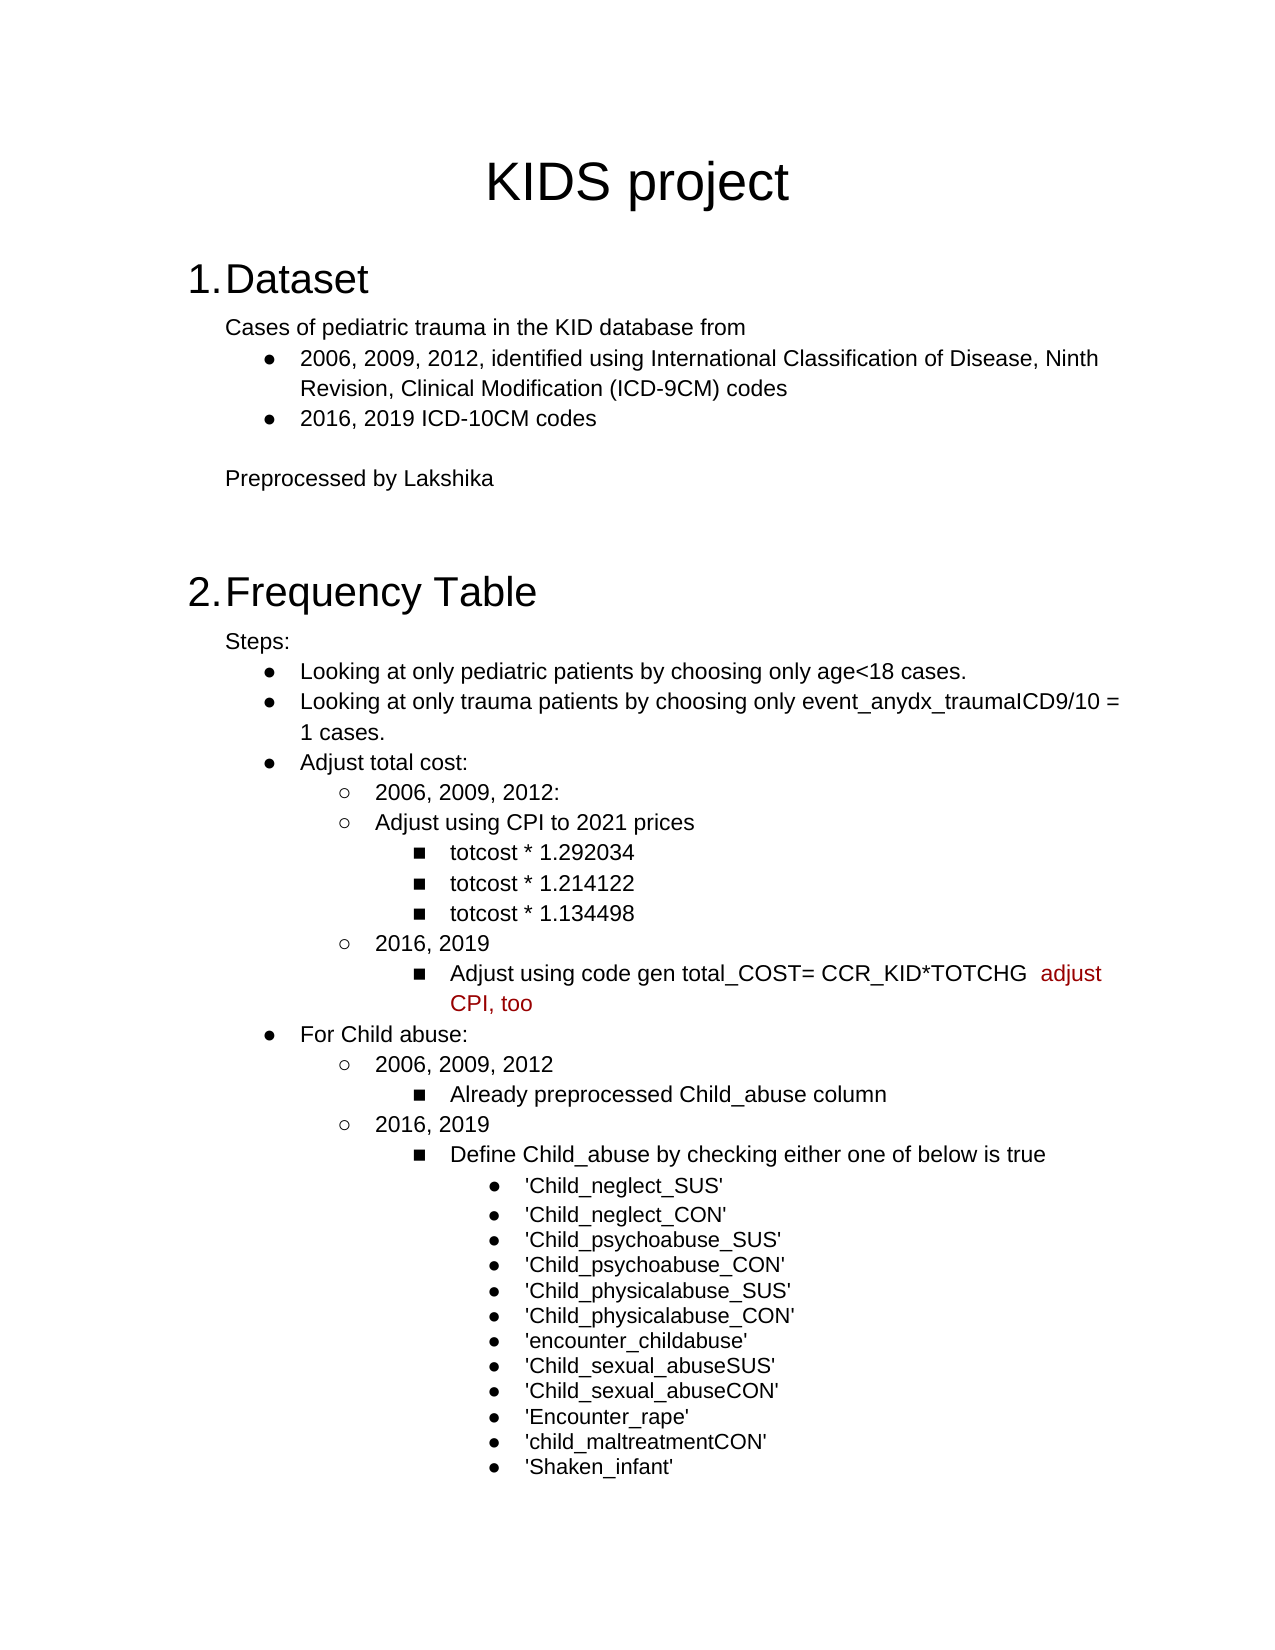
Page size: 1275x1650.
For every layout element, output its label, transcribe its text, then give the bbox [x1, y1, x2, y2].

list 'Shaken_infant' [487, 1454, 1131, 1479]
list 2006, 2009, 2012 [337, 1051, 1125, 1077]
list 2006, 2009, 2012: [337, 779, 1125, 805]
text Cases of pediatric trauma in the KID database from [225, 314, 1125, 341]
list For Child abuse: [262, 1021, 1125, 1047]
text Preprocessed by Lakshika [150, 465, 1125, 492]
list Adjust total cost: [262, 749, 1125, 775]
list Looking at only pediatric patients by choosing only age<18 cases. [262, 658, 1125, 684]
list totcost * 1.292034 [412, 839, 1125, 866]
list 'Child_psychoabuse_SUS' [487, 1227, 1131, 1252]
text Steps: [225, 628, 1125, 654]
subtitle Dataset [187, 254, 1125, 302]
list 'Child_physicalabuse_CON' [487, 1303, 1131, 1328]
list 2006, 2009, 2012, identified using International Classification of Disease, Ninth Revision, Clinical Modification (ICD-9CM) codes [262, 344, 1125, 401]
list 'child_maltreatmentCON' [487, 1429, 1131, 1454]
list Adjust using code gen total_COST= CCR_KID*TOTCHG adjust CPI, too [412, 960, 1125, 1017]
list totcost * 1.214122 [412, 869, 1125, 896]
list 'Child_sexual_abuseCON' [487, 1378, 1131, 1403]
list 'Child_physicalabuse_SUS' [487, 1277, 1131, 1303]
list 'Child_sexual_abuseSUS' [487, 1353, 1131, 1378]
list 'Child_psychoabuse_CON' [487, 1252, 1131, 1277]
list Looking at only trauma patients by choosing only event_anydx_traumaICD9/10 = 1 cases. [262, 688, 1125, 745]
title KIDS project [150, 150, 1125, 212]
list totcost * 1.134498 [412, 900, 1125, 926]
list Already preprocessed Child_abuse column [412, 1081, 1125, 1107]
list Define Child_abuse by checking either one of below is true [412, 1141, 1125, 1168]
list 2016, 2019 ICD-10CM codes [262, 405, 1125, 431]
list 'encounter_childabuse' [487, 1328, 1131, 1353]
list 2016, 2019 [337, 930, 1125, 956]
list Adjust using CPI to 2021 prices [337, 809, 1125, 836]
subtitle Frequency Table [187, 567, 1125, 615]
list 'Child_neglect_CON' [487, 1202, 1131, 1227]
list 'Encounter_rape' [487, 1403, 1131, 1429]
list 2016, 2019 [337, 1111, 1125, 1138]
list 'Child_neglect_SUS' [487, 1172, 1125, 1198]
